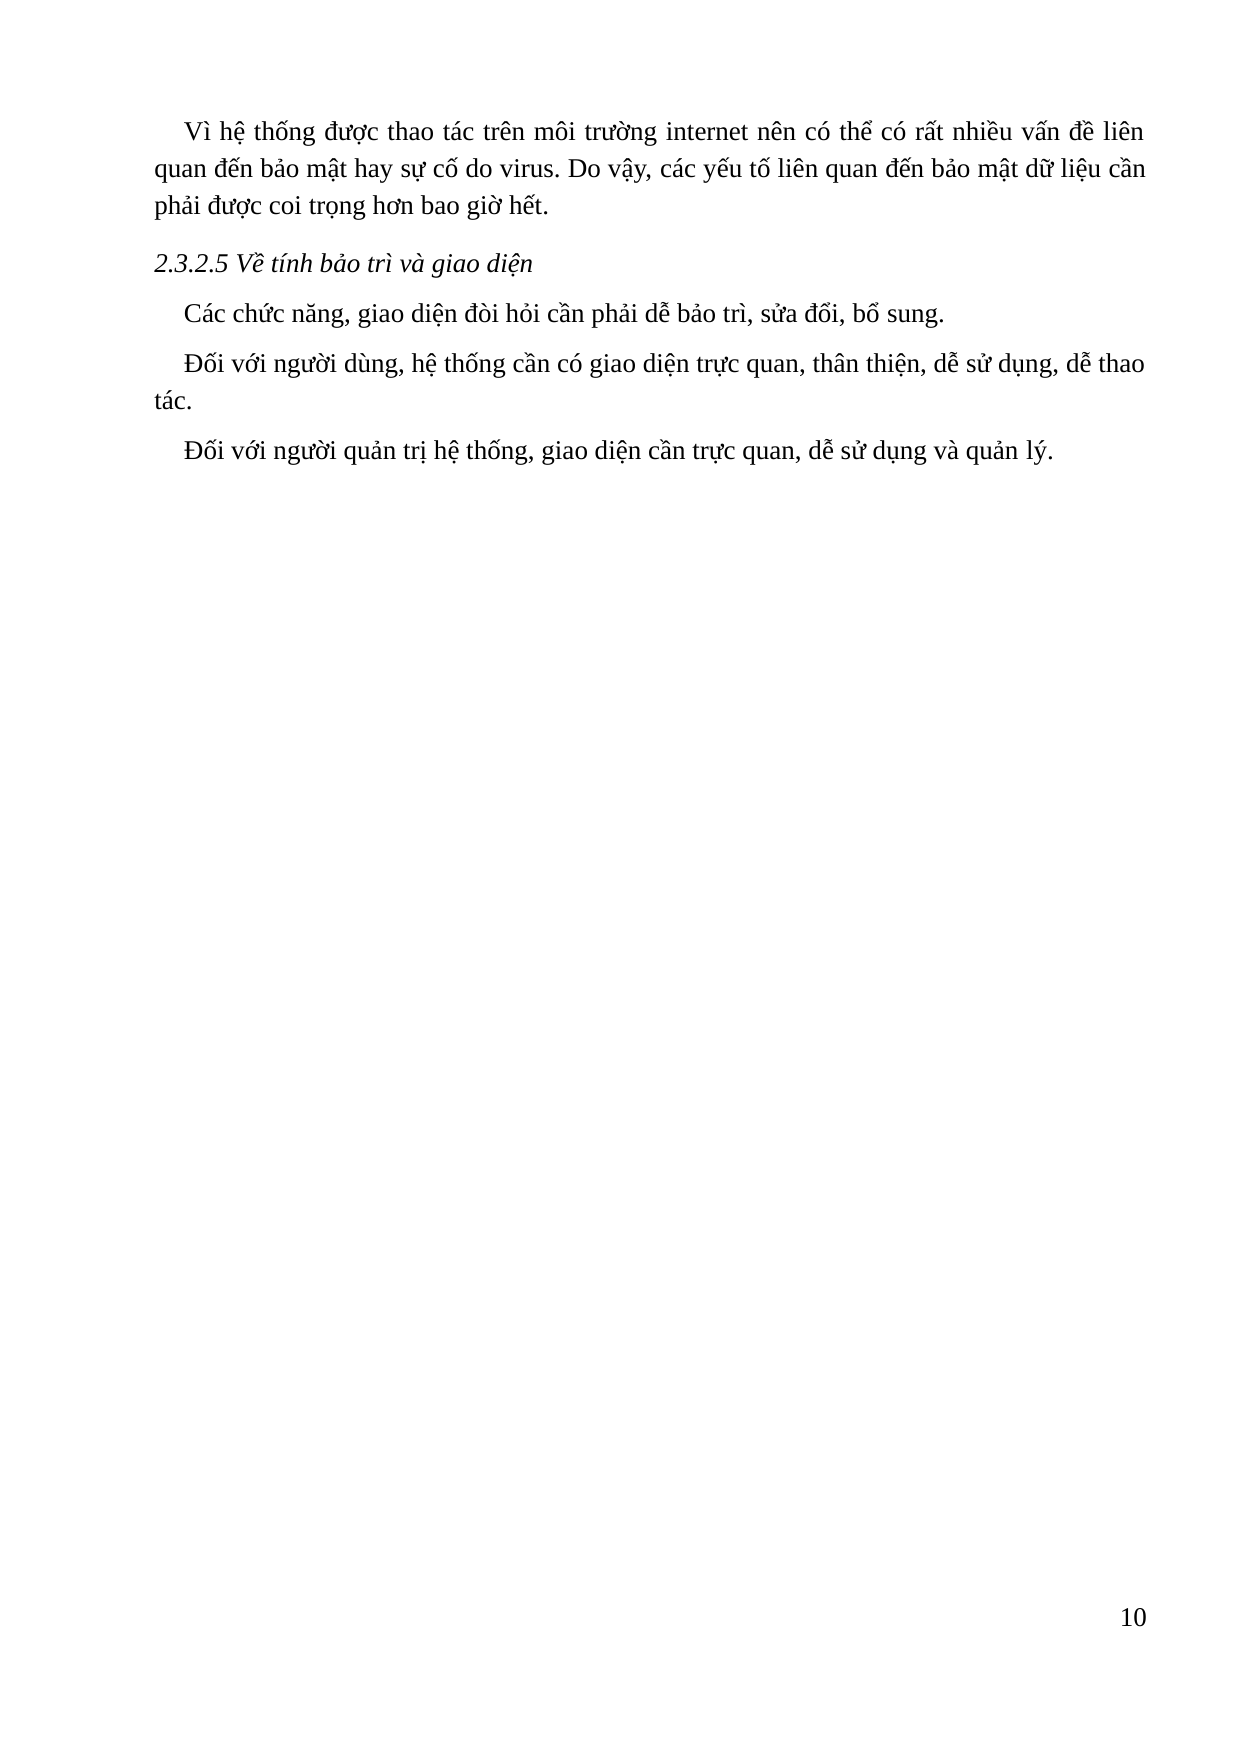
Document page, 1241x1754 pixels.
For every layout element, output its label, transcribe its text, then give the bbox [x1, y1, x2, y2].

text Các chức năng, giao diện đòi hỏi cần phải dễ bảo trì, sửa đổi, bổ sung. [154, 297, 1146, 328]
text Vì hệ thống được thao tác trên môi trường internet nên có thể có rất nhiều vấn đề liên quan đến bảo mật hay sự cố do virus. Do vậy, các yếu tố liên quan đến bảo mật dữ liệu cần phải được coi trọng hơn bao giờ hết. [154, 114, 1146, 220]
subtitle Về tính bảo trì và giao diện [154, 247, 1146, 278]
text Đối với người quản trị hệ thống, giao diện cần trực quan, dễ sử dụng và quản lý. [154, 434, 1146, 465]
text Đối với người dùng, hệ thống cần có giao diện trực quan, thân thiện, dễ sử dụng, dễ thao tác. [154, 347, 1146, 415]
